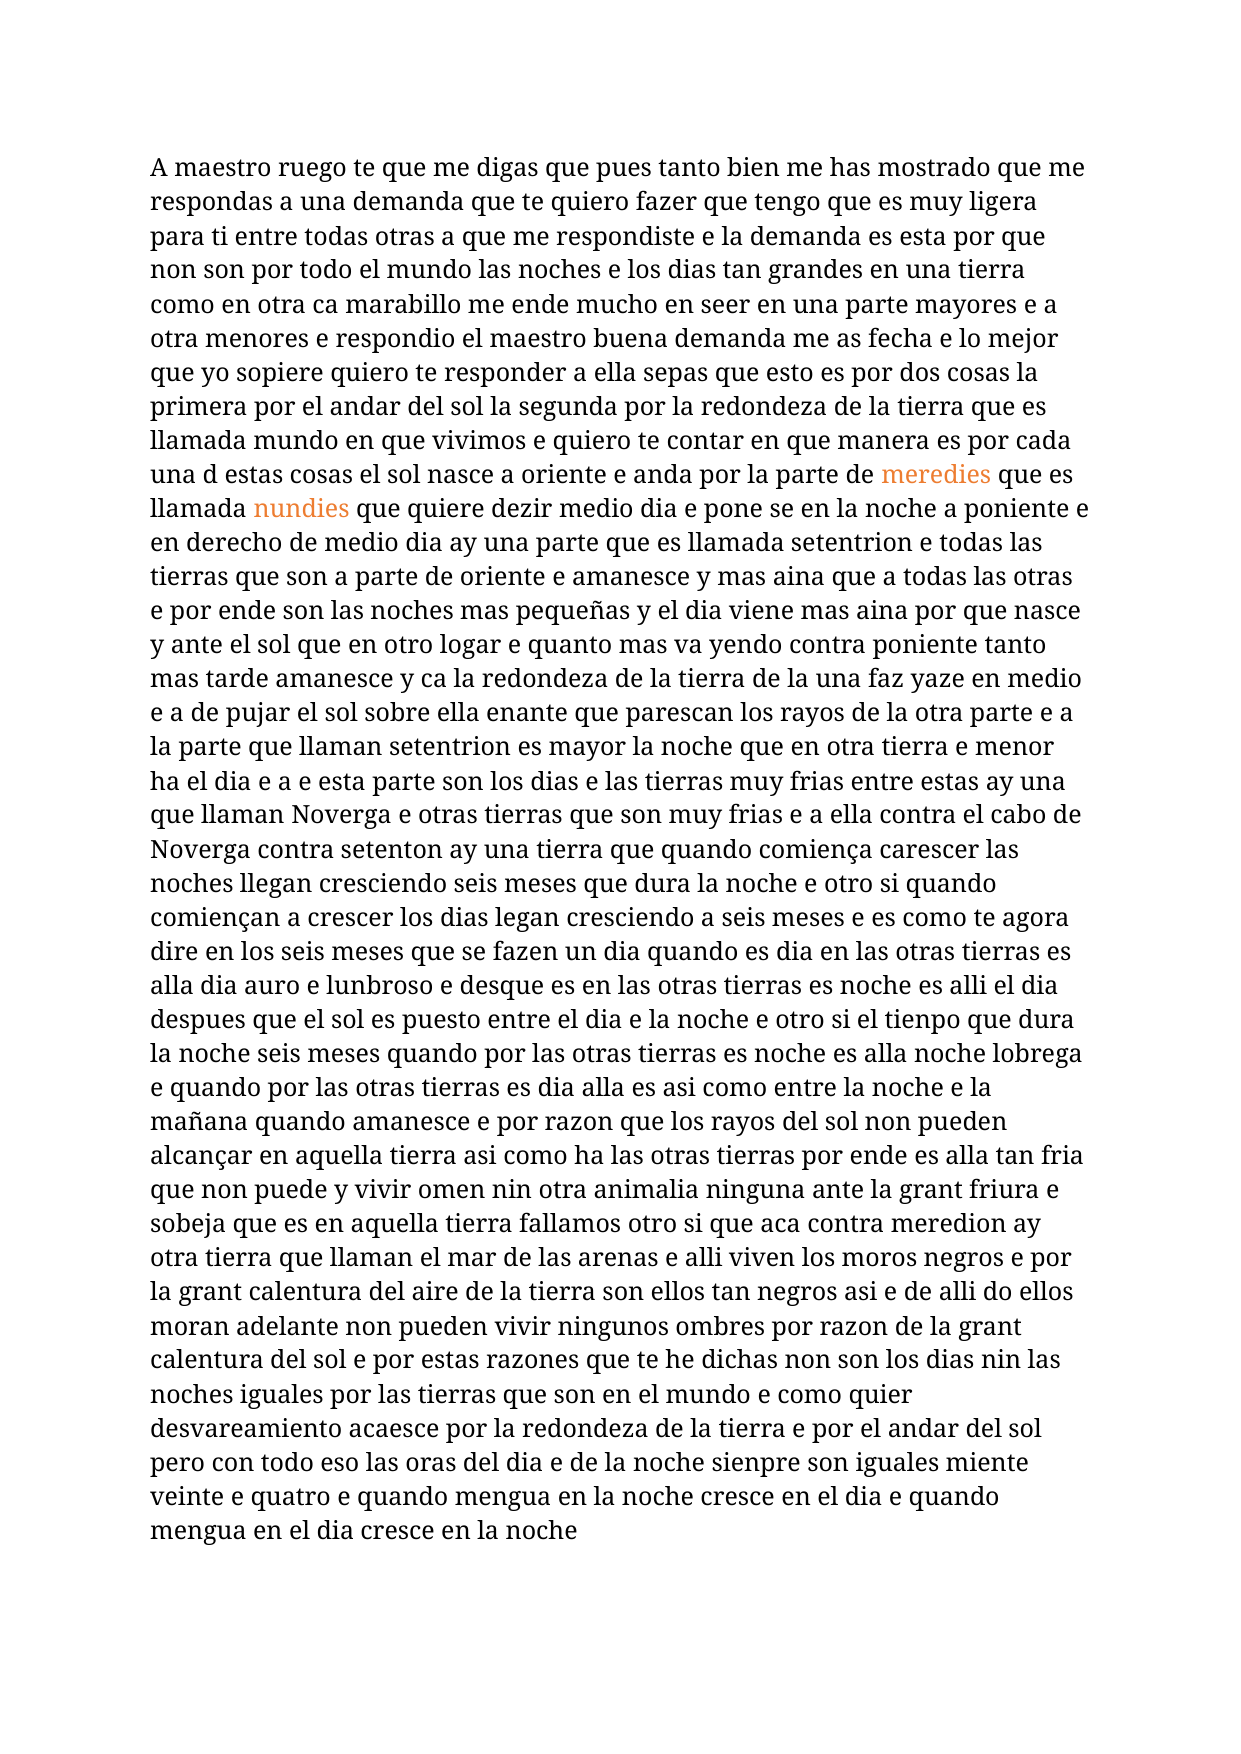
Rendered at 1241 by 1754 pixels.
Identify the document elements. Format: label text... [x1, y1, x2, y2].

text A maestro ruego te que me digas que pues tanto bien me has mostrado que me respondas a una demanda que te quiero fazer que tengo que es muy ligera para ti entre todas otras a que me respondiste e la demanda es esta por que non son por todo el mundo las noches e los dias tan grandes en una tierra como en otra ca marabillo me ende mucho en seer en una parte mayores e a otra menores e respondio el maestro buena demanda me as fecha e lo mejor que yo sopiere quiero te responder a ella sepas que esto es por dos cosas la primera por el andar del sol la segunda por la redondeza de la tierra que es llamada mundo en que vivimos e quiero te contar en que manera es por cada una d estas cosas el sol nasce a oriente e anda por la parte de meredies que es llamada nundies que quiere dezir medio dia e pone se en la noche a poniente e en derecho de medio dia ay una parte que es llamada setentrion e todas las tierras que son a parte de oriente e amanesce y mas aina que a todas las otras e por ende son las noches mas pequeñas y el dia viene mas aina por que nasce y ante el sol que en otro logar e quanto mas va yendo contra poniente tanto mas tarde amanesce y ca la redondeza de la tierra de la una faz yaze en medio e a de pujar el sol sobre ella enante que parescan los rayos de la otra parte e a la parte que llaman setentrion es mayor la noche que en otra tierra e menor ha el dia e a e esta parte son los dias e las tierras muy frias entre estas ay una que llaman Noverga e otras tierras que son muy frias e a ella contra el cabo de Noverga contra setenton ay una tierra que quando comiença carescer las noches llegan cresciendo seis meses que dura la noche e otro si quando comiençan a crescer los dias legan cresciendo a seis meses e es como te agora dire en los seis meses que se fazen un dia quando es dia en las otras tierras es alla dia auro e lunbroso e desque es en las otras tierras es noche es alli el dia despues que el sol es puesto entre el dia e la noche e otro si el tienpo que dura la noche seis meses quando por las otras tierras es noche es alla noche lobrega e quando por las otras tierras es dia alla es asi como entre la noche e la mañana quando amanesce e por razon que los rayos del sol non pueden alcançar en aquella tierra asi como ha las otras tierras por ende es alla tan fria que non puede y vivir omen nin otra animalia ninguna ante la grant friura e sobeja que es en aquella tierra fallamos otro si que aca contra meredion ay otra tierra que llaman el mar de las arenas e alli viven los moros negros e por la grant calentura del aire de la tierra son ellos tan negros asi e de alli do ellos moran adelante non pueden vivir ningunos ombres por razon de la grant calentura del sol e por estas razones que te he dichas non son los dias nin las noches iguales por las tierras que son en el mundo e como quier desvareamiento acaesce por la redondeza de la tierra e por el andar del sol pero con todo eso las oras del dia e de la noche sienpre son iguales miente veinte e quatro e quando mengua en la noche cresce en el dia e quando mengua en el dia cresce en la noche [150, 150, 1090, 1547]
